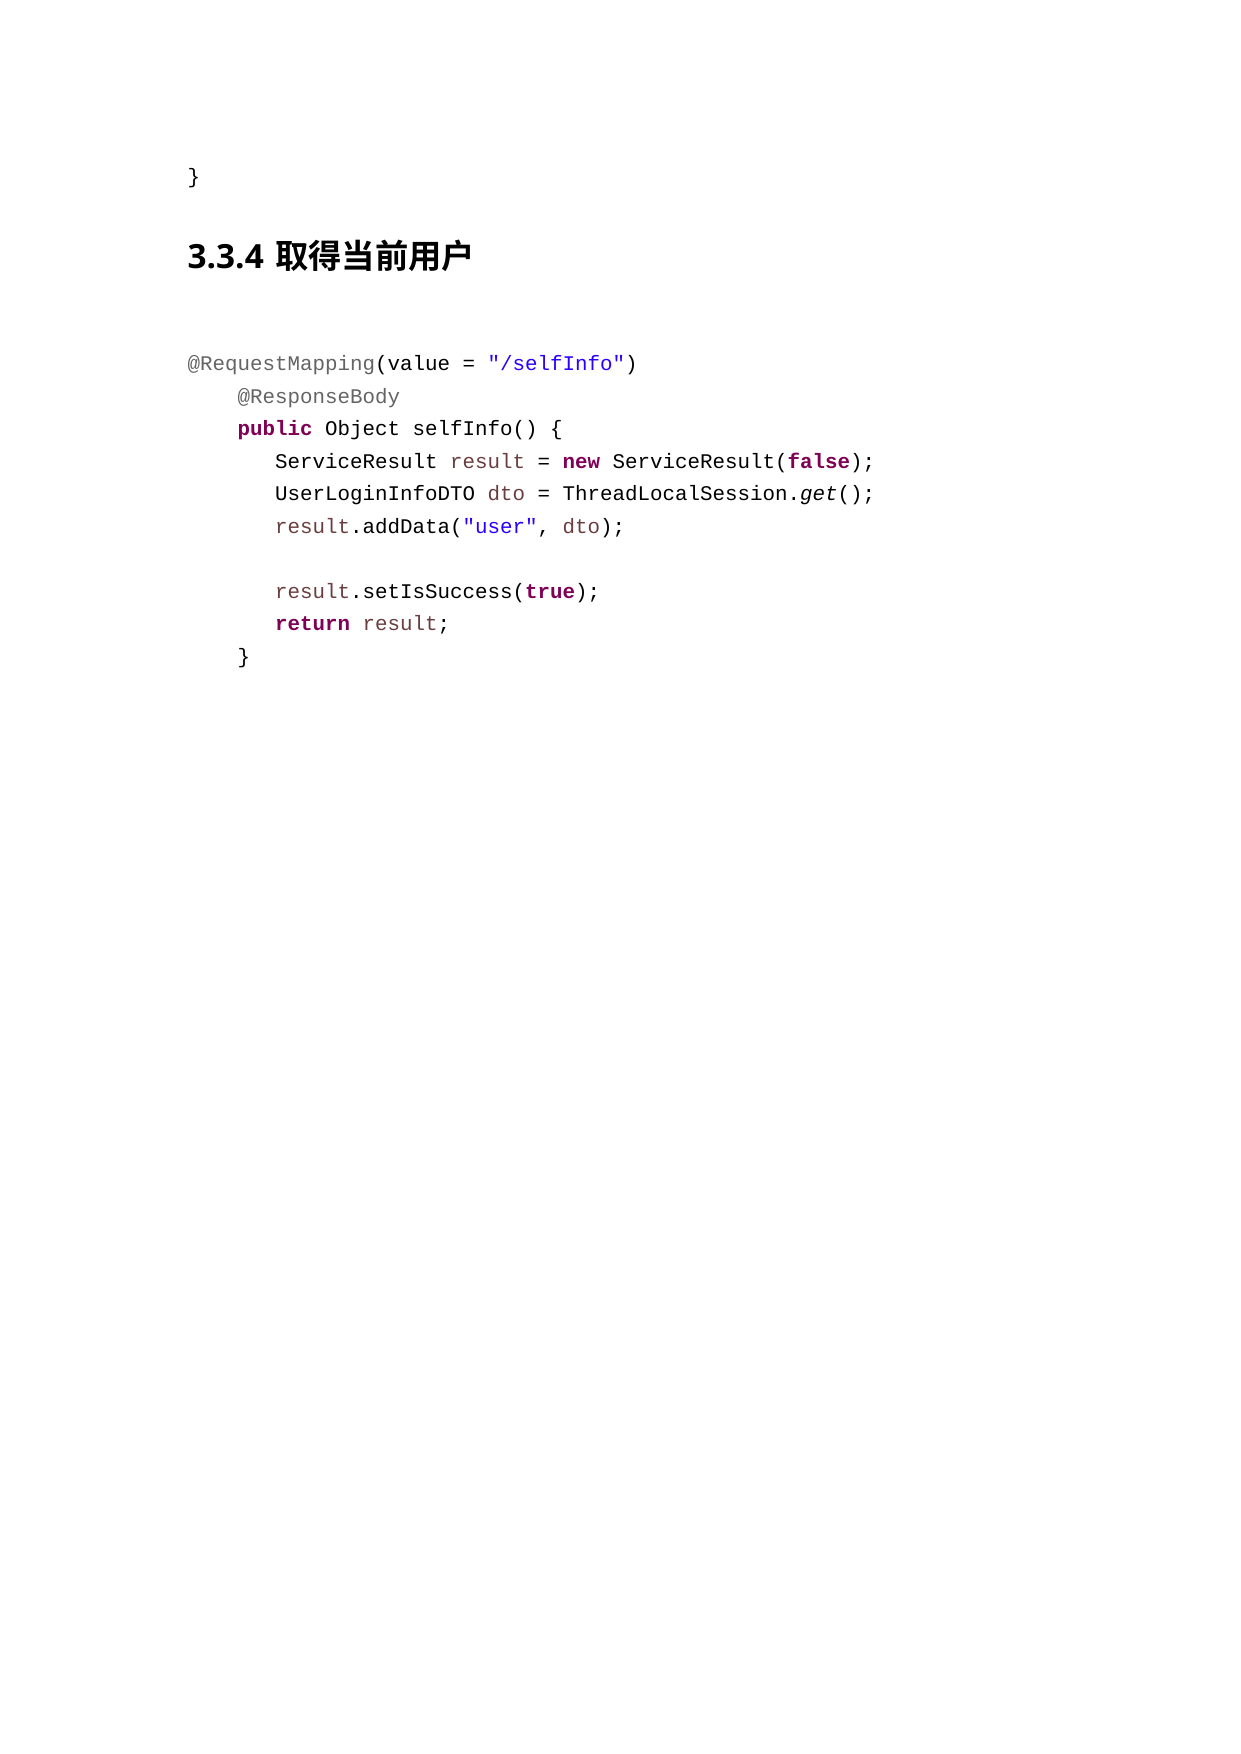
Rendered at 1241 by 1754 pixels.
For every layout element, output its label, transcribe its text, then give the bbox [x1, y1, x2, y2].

subtitle 取得当前用户 [187, 222, 1053, 287]
text } [187, 162, 1053, 194]
text public Object selfInfo() { [187, 414, 1053, 446]
text } [187, 641, 1053, 674]
text @RequestMapping(value = "/selfInfo") [187, 349, 1053, 381]
text return result; [187, 609, 1053, 641]
text @ResponseBody [187, 381, 1053, 414]
text result.setIsSuccess(true); [187, 576, 1053, 609]
text ServiceResult result = new ServiceResult(false); [187, 446, 1053, 479]
text result.addData("user", dto); [187, 511, 1053, 544]
text UserLoginInfoDTO dto = ThreadLocalSession.get(); [187, 479, 1053, 511]
